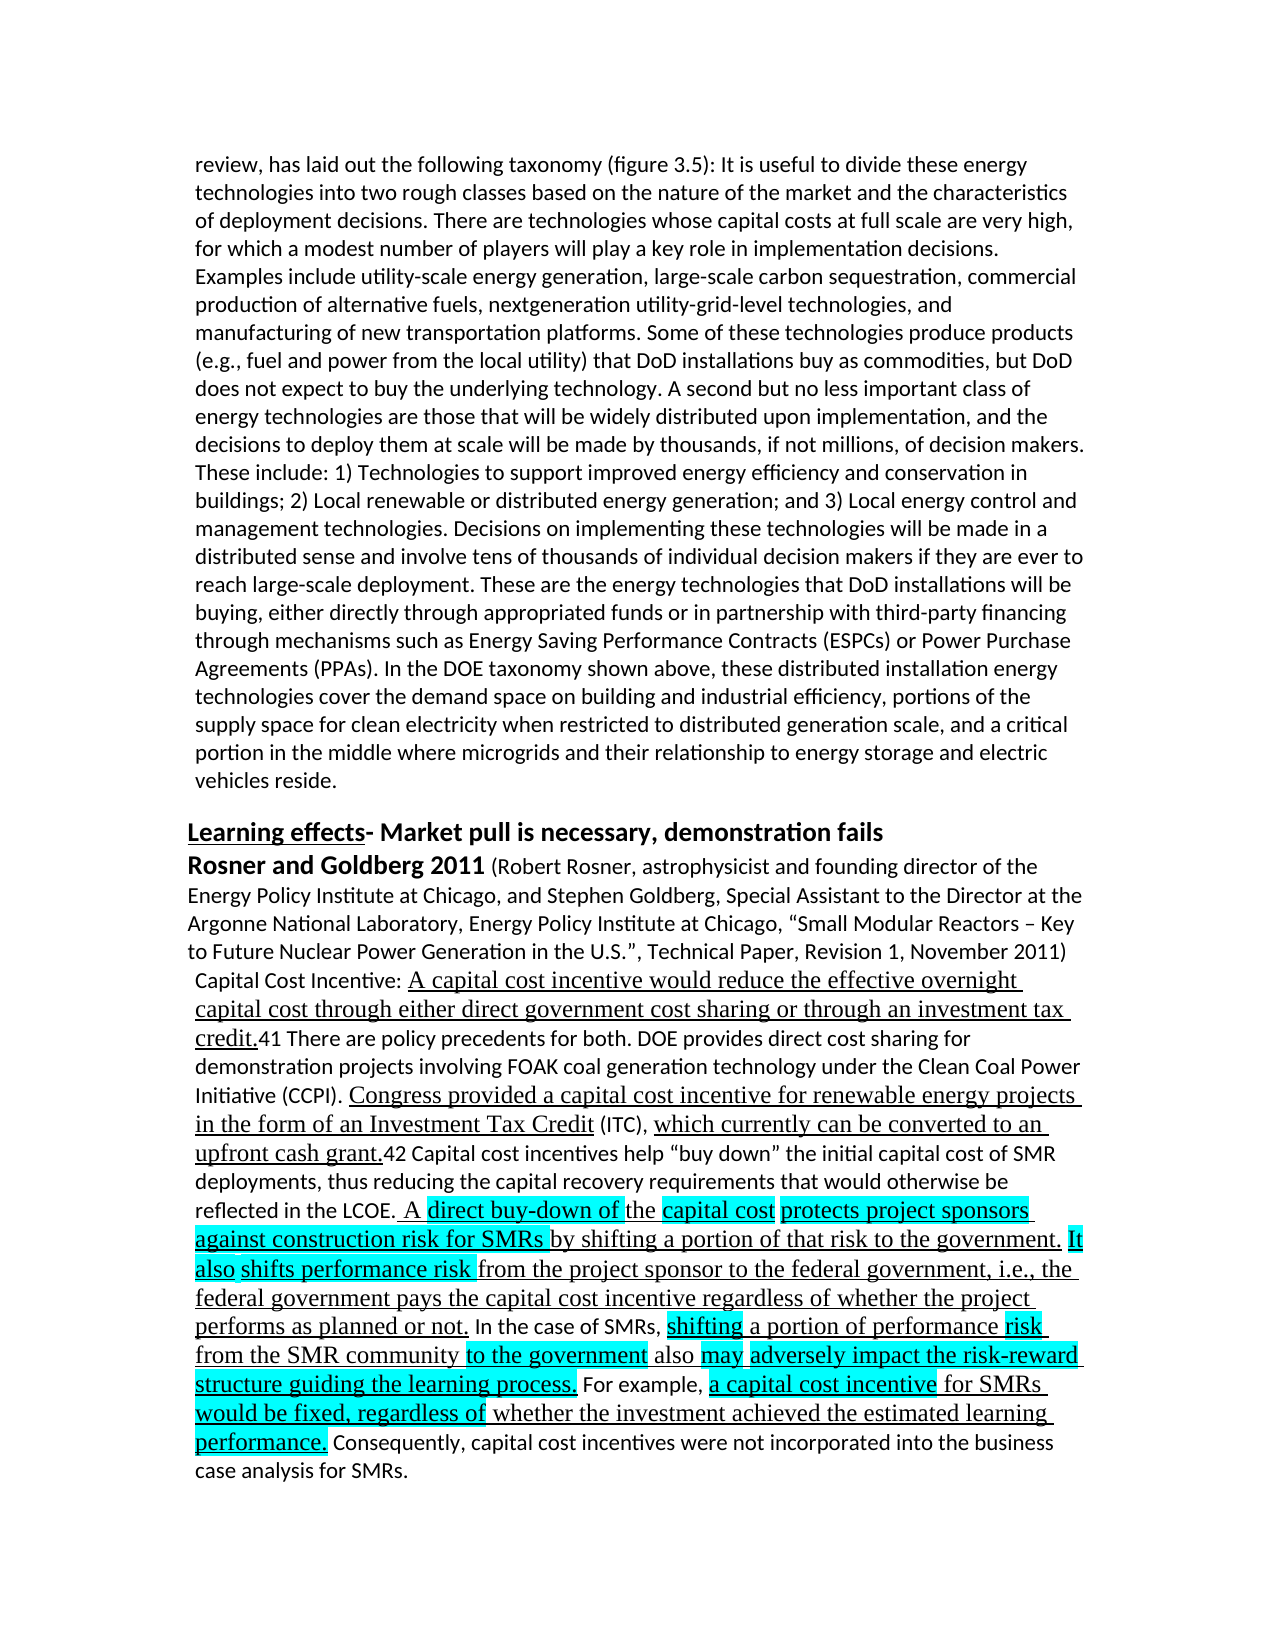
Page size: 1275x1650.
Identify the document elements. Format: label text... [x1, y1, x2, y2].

text Capital Cost Incentive: A capital cost incentive would reduce the effective overnight capital cost through either direct government cost sharing or through an investment tax credit.41 There are policy precedents for both. DOE provides direct cost sharing for demonstration projects involving FOAK coal generation technology under the Clean Coal Power Initiative (CCPI). Congress provided a capital cost incentive for renewable energy projects in the form of an Investment Tax Credit (ITC), which currently can be converted to an upfront cash grant.42 Capital cost incentives help “buy down” the initial capital cost of SMR deployments, thus reducing the capital recovery requirements that would otherwise be reflected in the LCOE. A direct buy-down of the capital cost protects project sponsors against construction risk for SMRs by shifting a portion of that risk to the government. It also shifts performance risk from the project sponsor to the federal government, i.e., the federal government pays the capital cost incentive regardless of whether the project performs as planned or not. In the case of SMRs, shifting a portion of performance risk from the SMR community to the government also may adversely impact the risk-reward structure guiding the learning process. For example, a capital cost incentive for SMRs would be fixed, regardless of whether the investment achieved the estimated learning performance. Consequently, capital cost incentives were not incorporated into the business case analysis for SMRs. [195, 965, 1087, 1484]
text Learning effects- Market pull is necessary, demonstration fails [187, 815, 1087, 848]
text Rosner and Goldberg 2011 (Robert Rosner, astrophysicist and founding director of the Energy Policy Institute at Chicago, and Stephen Goldberg, Special Assistant to the Director at the Argonne National Laboratory, Energy Policy Institute at Chicago, “Small Modular Reactors – Key to Future Nuclear Power Generation in the U.S.”, Technical Paper, Revision 1, November 2011) [187, 848, 1087, 965]
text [195, 150, 1087, 794]
